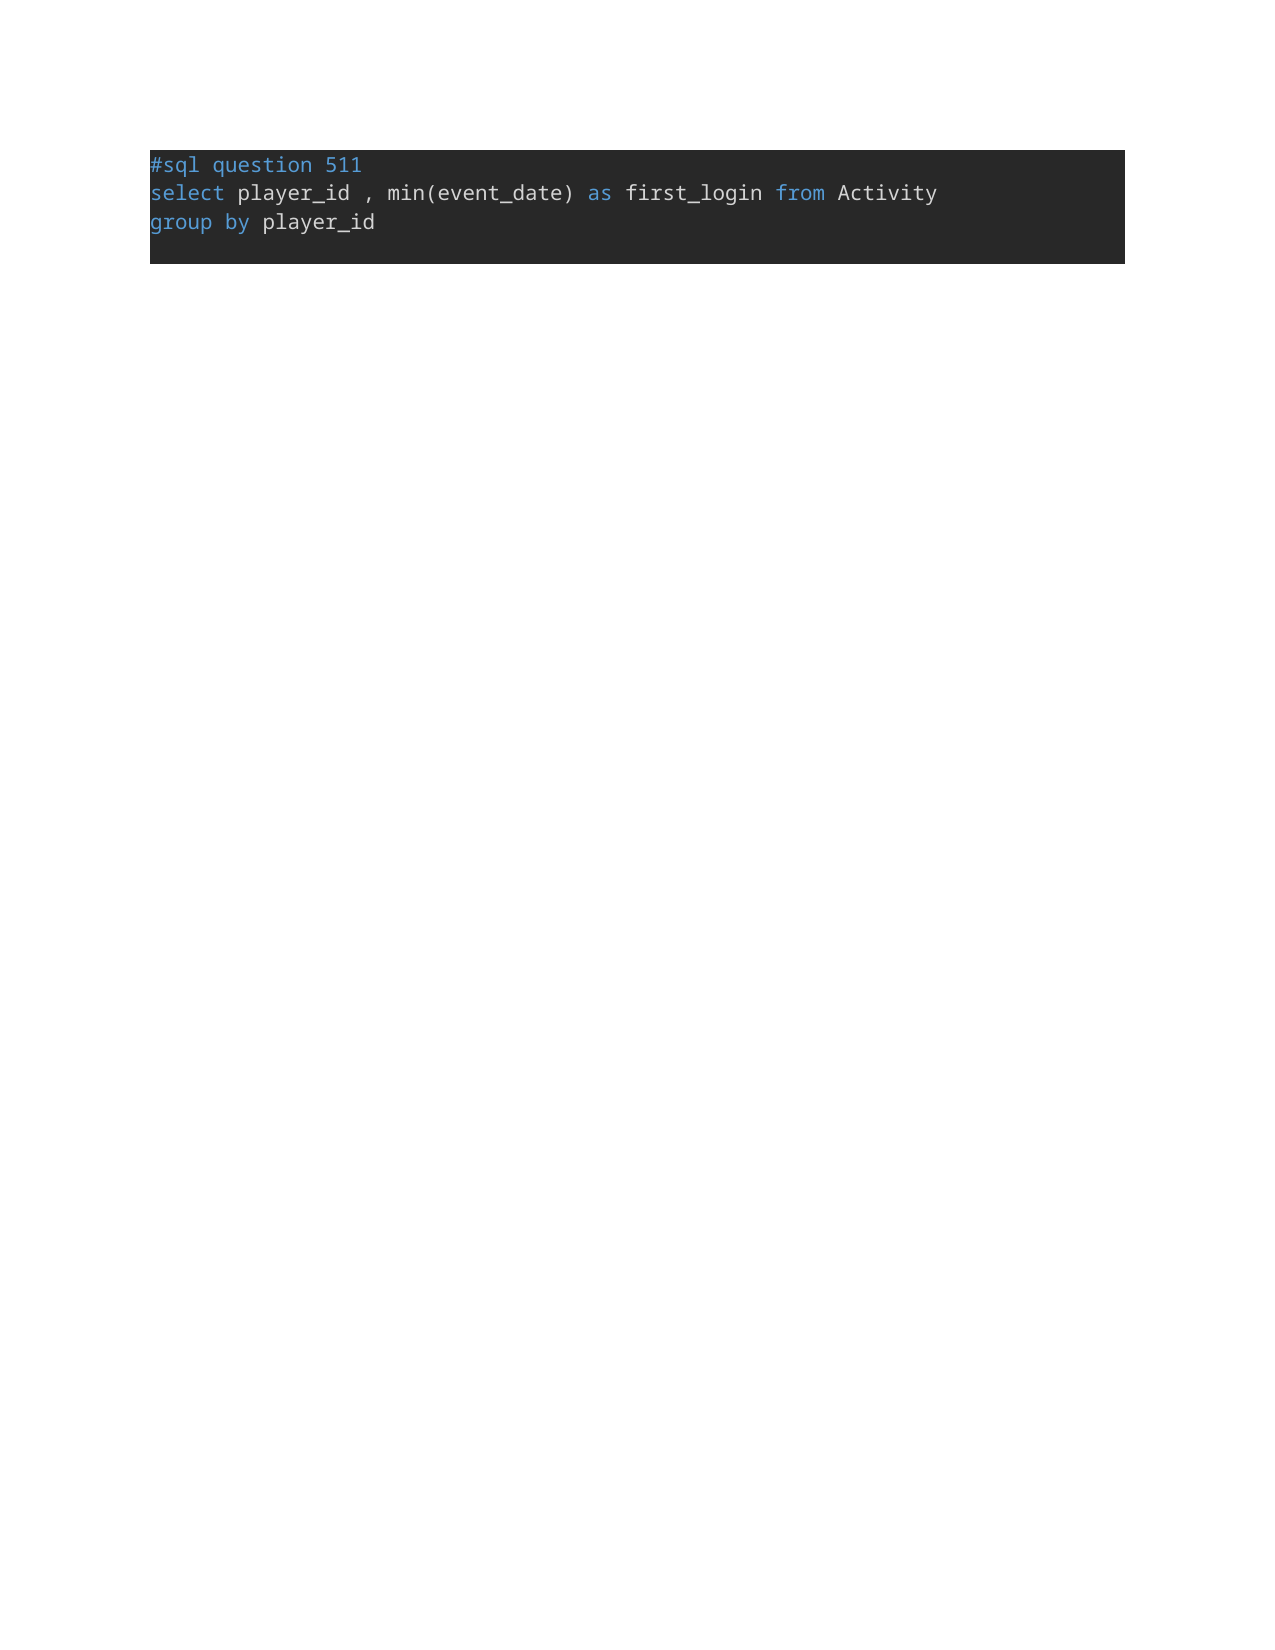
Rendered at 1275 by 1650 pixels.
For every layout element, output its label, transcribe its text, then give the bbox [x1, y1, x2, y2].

text group by player_id [150, 207, 1125, 235]
text select player_id , min(event_date) as first_login from Activity [150, 178, 1125, 207]
text #sql question 511 [150, 150, 1125, 178]
